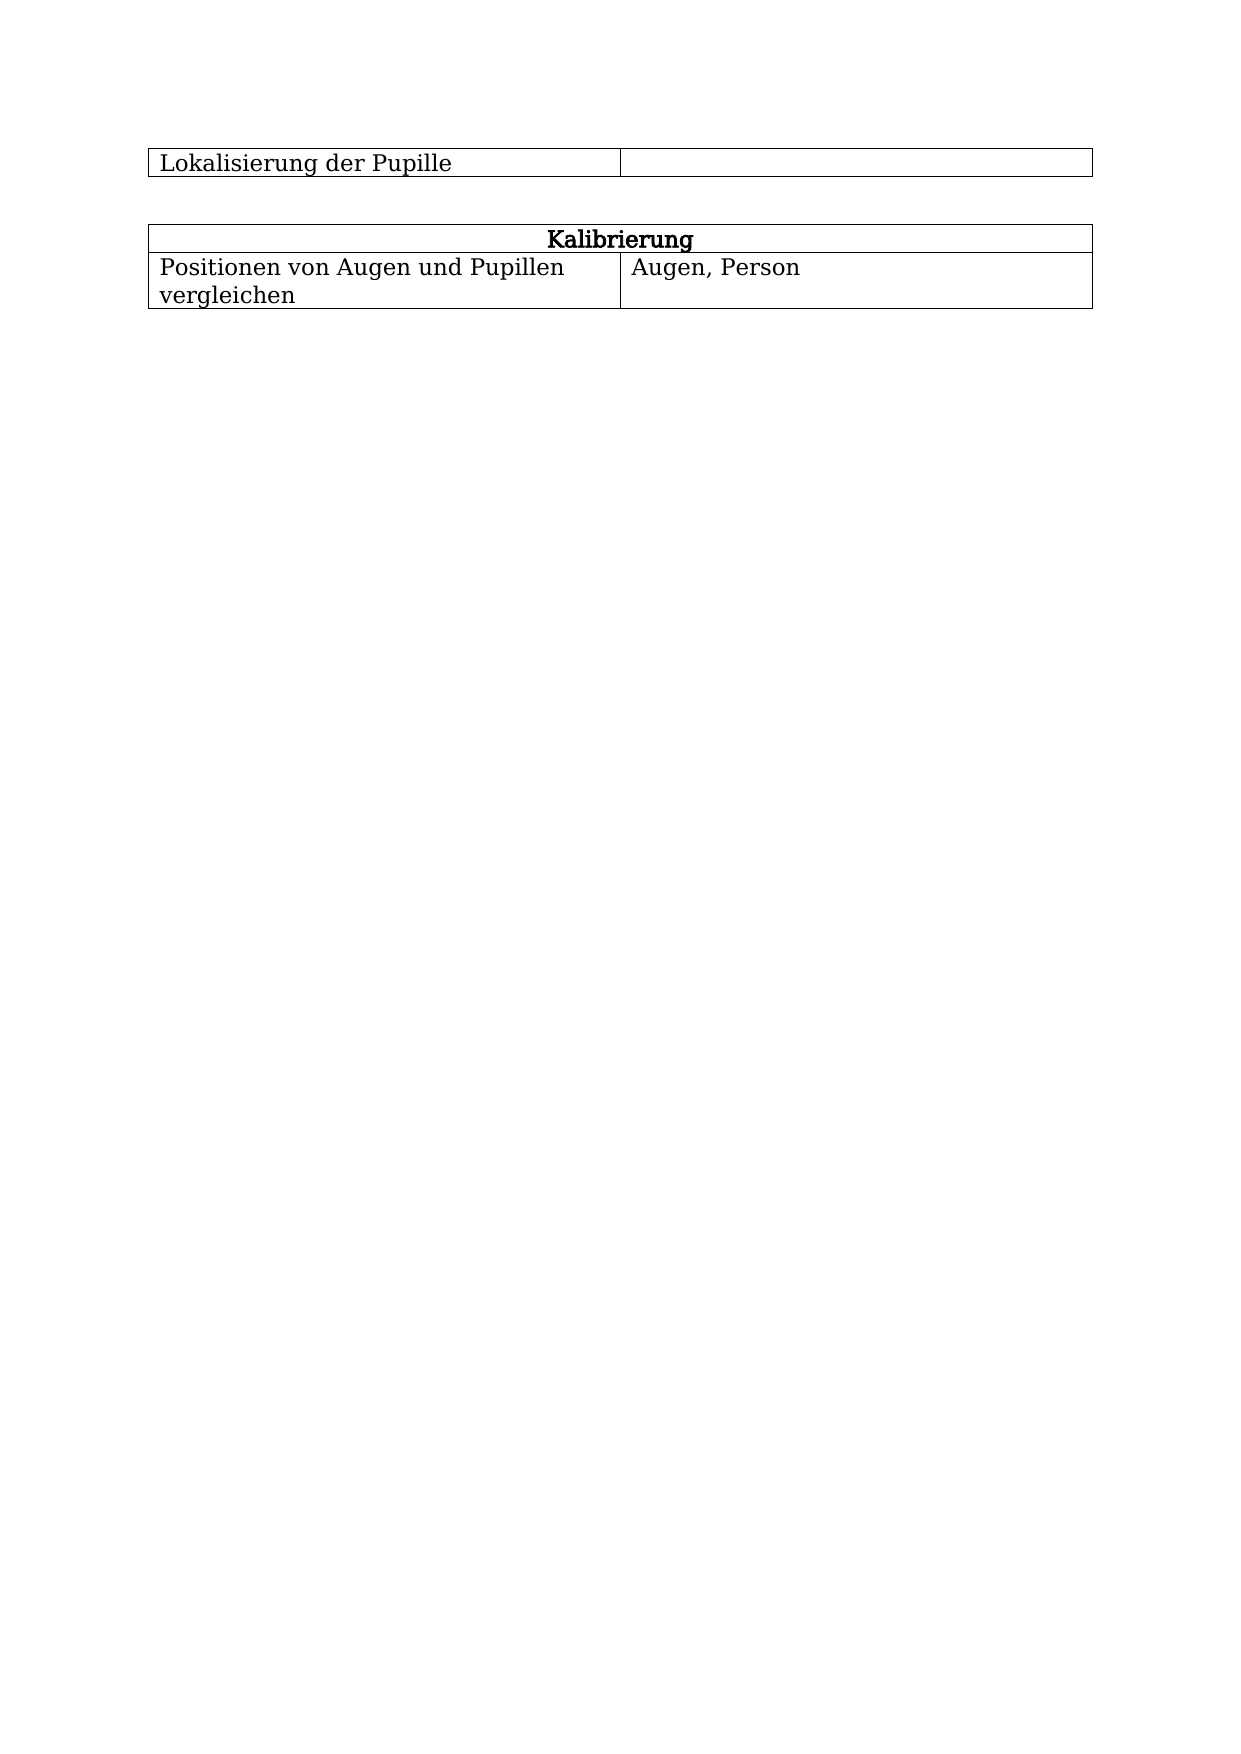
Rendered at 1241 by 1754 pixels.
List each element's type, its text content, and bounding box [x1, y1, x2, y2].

table_header Kalibrierung [149, 225, 1092, 252]
table_cell Lokalisierung der Pupille [149, 149, 620, 176]
table_cell Positionen von Augen und Pupillen vergleichen [149, 253, 620, 308]
table_cell Augen, Person [621, 253, 1092, 308]
table_cell [621, 149, 1092, 176]
